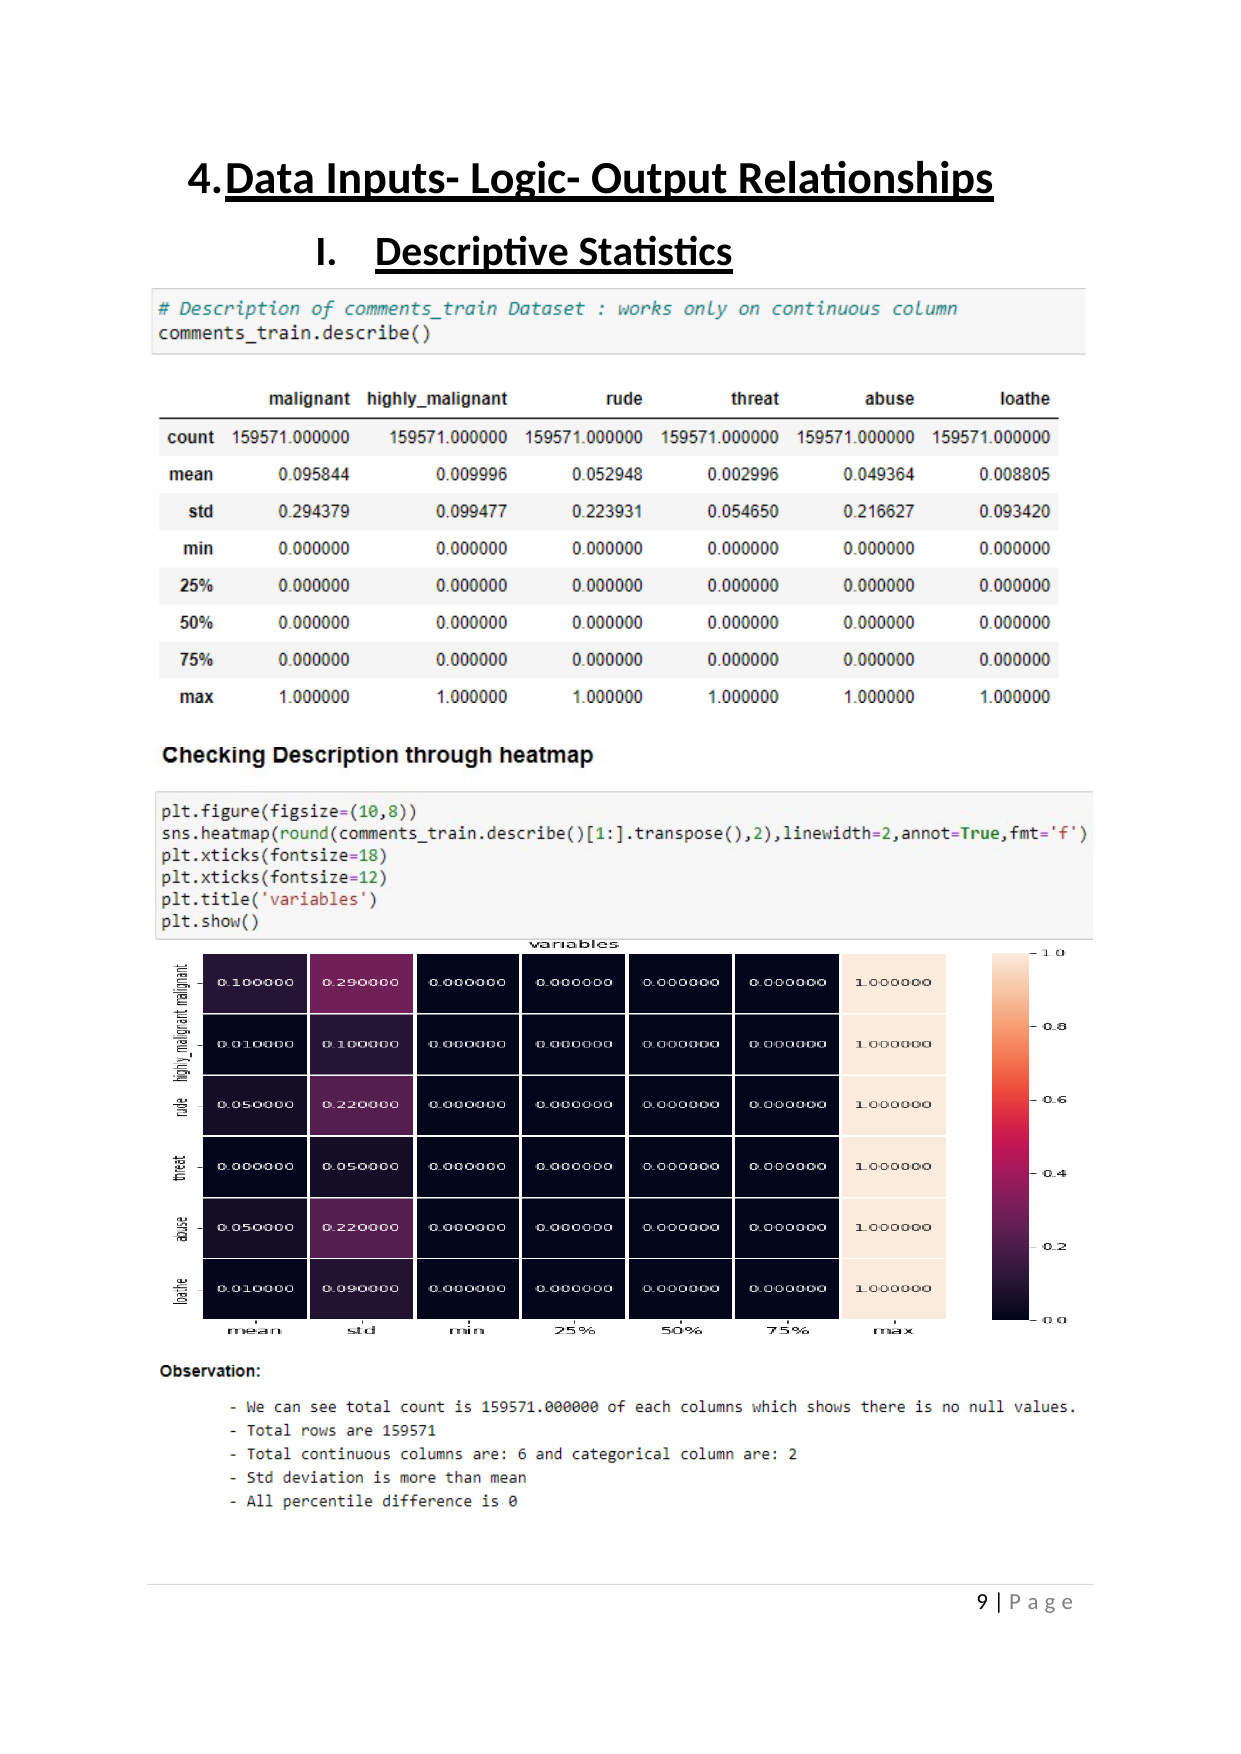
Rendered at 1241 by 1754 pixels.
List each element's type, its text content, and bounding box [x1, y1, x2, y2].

picture [159, 1365, 1075, 1510]
picture [155, 747, 1093, 1334]
subtitle Descriptive Statistics [315, 225, 1176, 276]
subtitle Data Inputs- Logic- Output Relationships [187, 150, 1176, 204]
picture [151, 288, 1086, 703]
